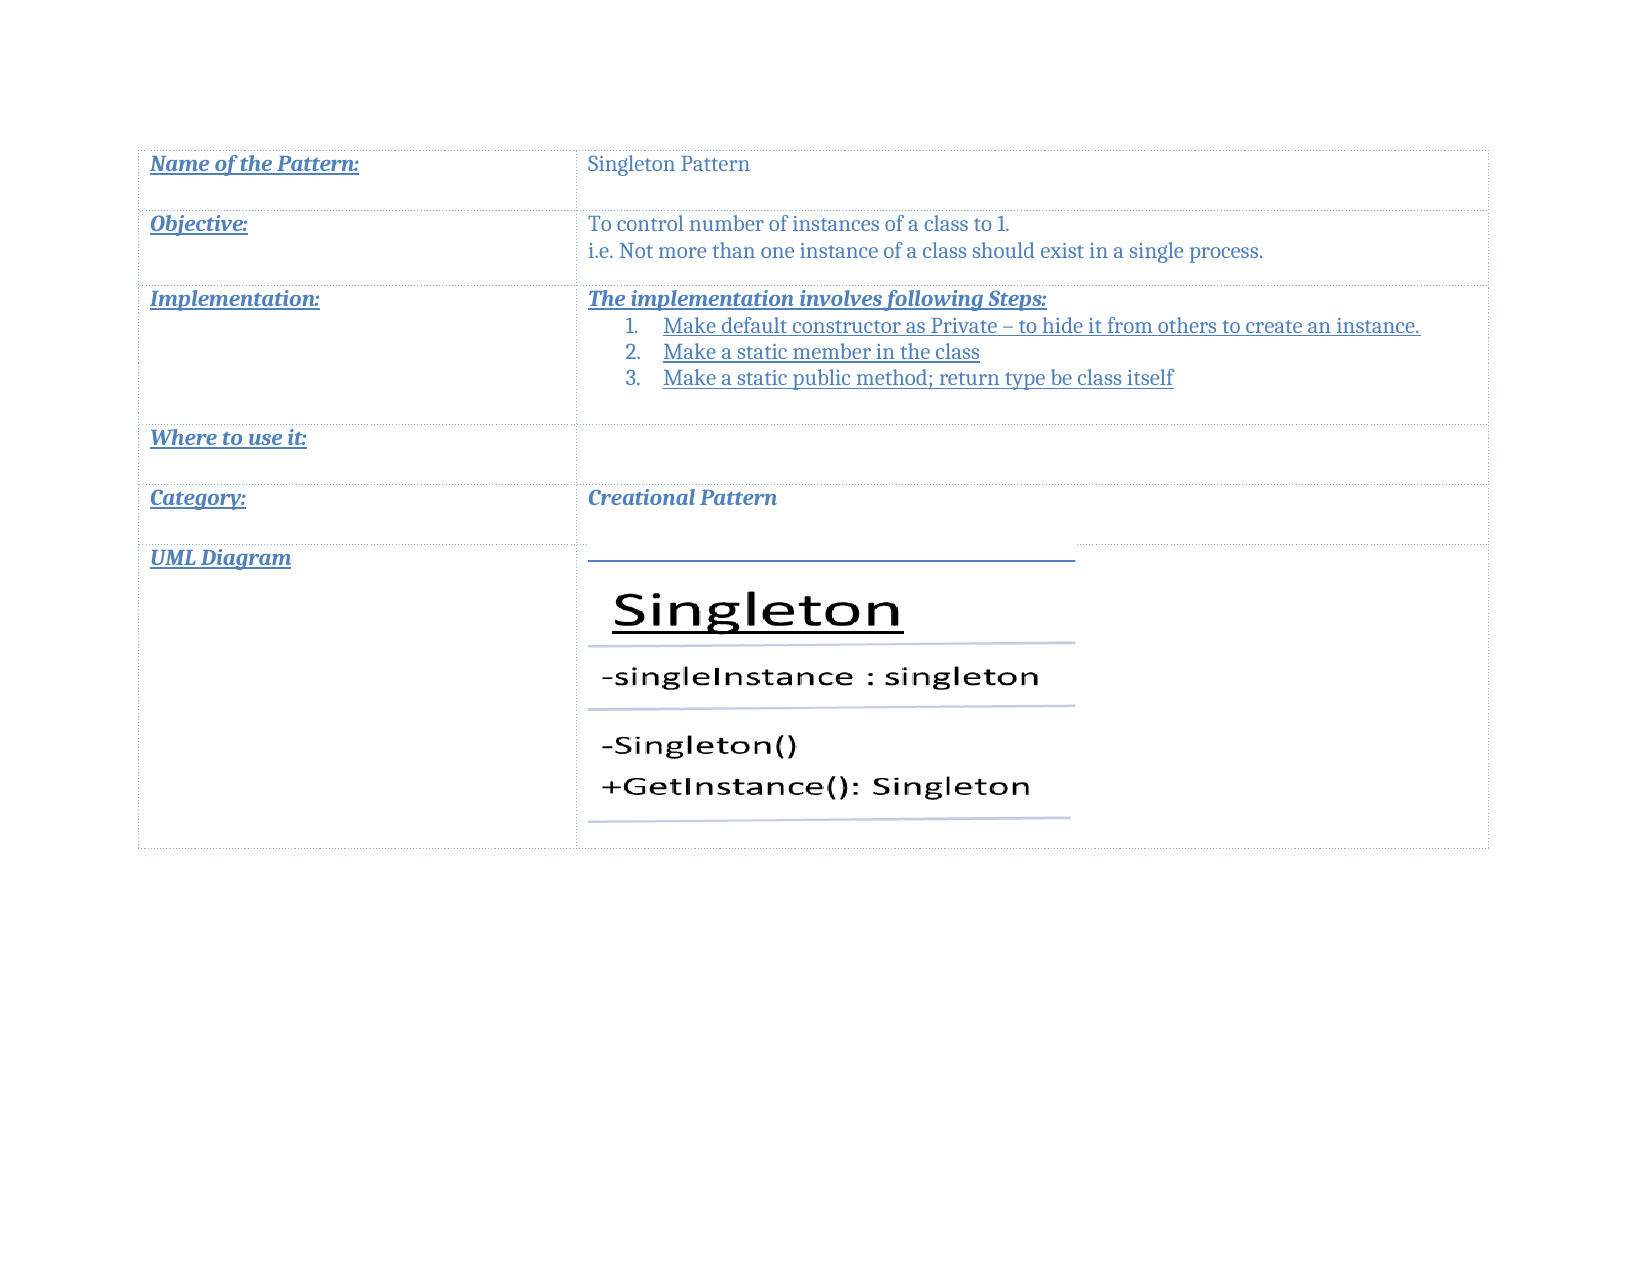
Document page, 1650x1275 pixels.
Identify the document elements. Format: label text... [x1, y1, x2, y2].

picture [587, 544, 1076, 845]
table_header Name of the Pattern: [139, 150, 577, 210]
table_cell Where to use it: [139, 424, 577, 484]
table_cell [577, 424, 1489, 484]
table_cell Category: [139, 484, 577, 544]
table_cell The implementation involves following Steps: Make default constructor as Private – to hide it from others to create an instance. Make a static member in the class Make a static public method; return type be class itself [577, 285, 1489, 424]
table_cell Implementation: [139, 285, 577, 424]
table_cell To control number of instances of a class to 1. i.e. Not more than one instance of a class should exist in a single process. [577, 210, 1489, 285]
table_cell UML Diagram [139, 544, 577, 848]
table_header Singleton Pattern [577, 150, 1489, 210]
table_cell Creational Pattern [577, 484, 1489, 544]
table_cell [577, 544, 1489, 848]
table_cell Objective: [139, 210, 577, 285]
